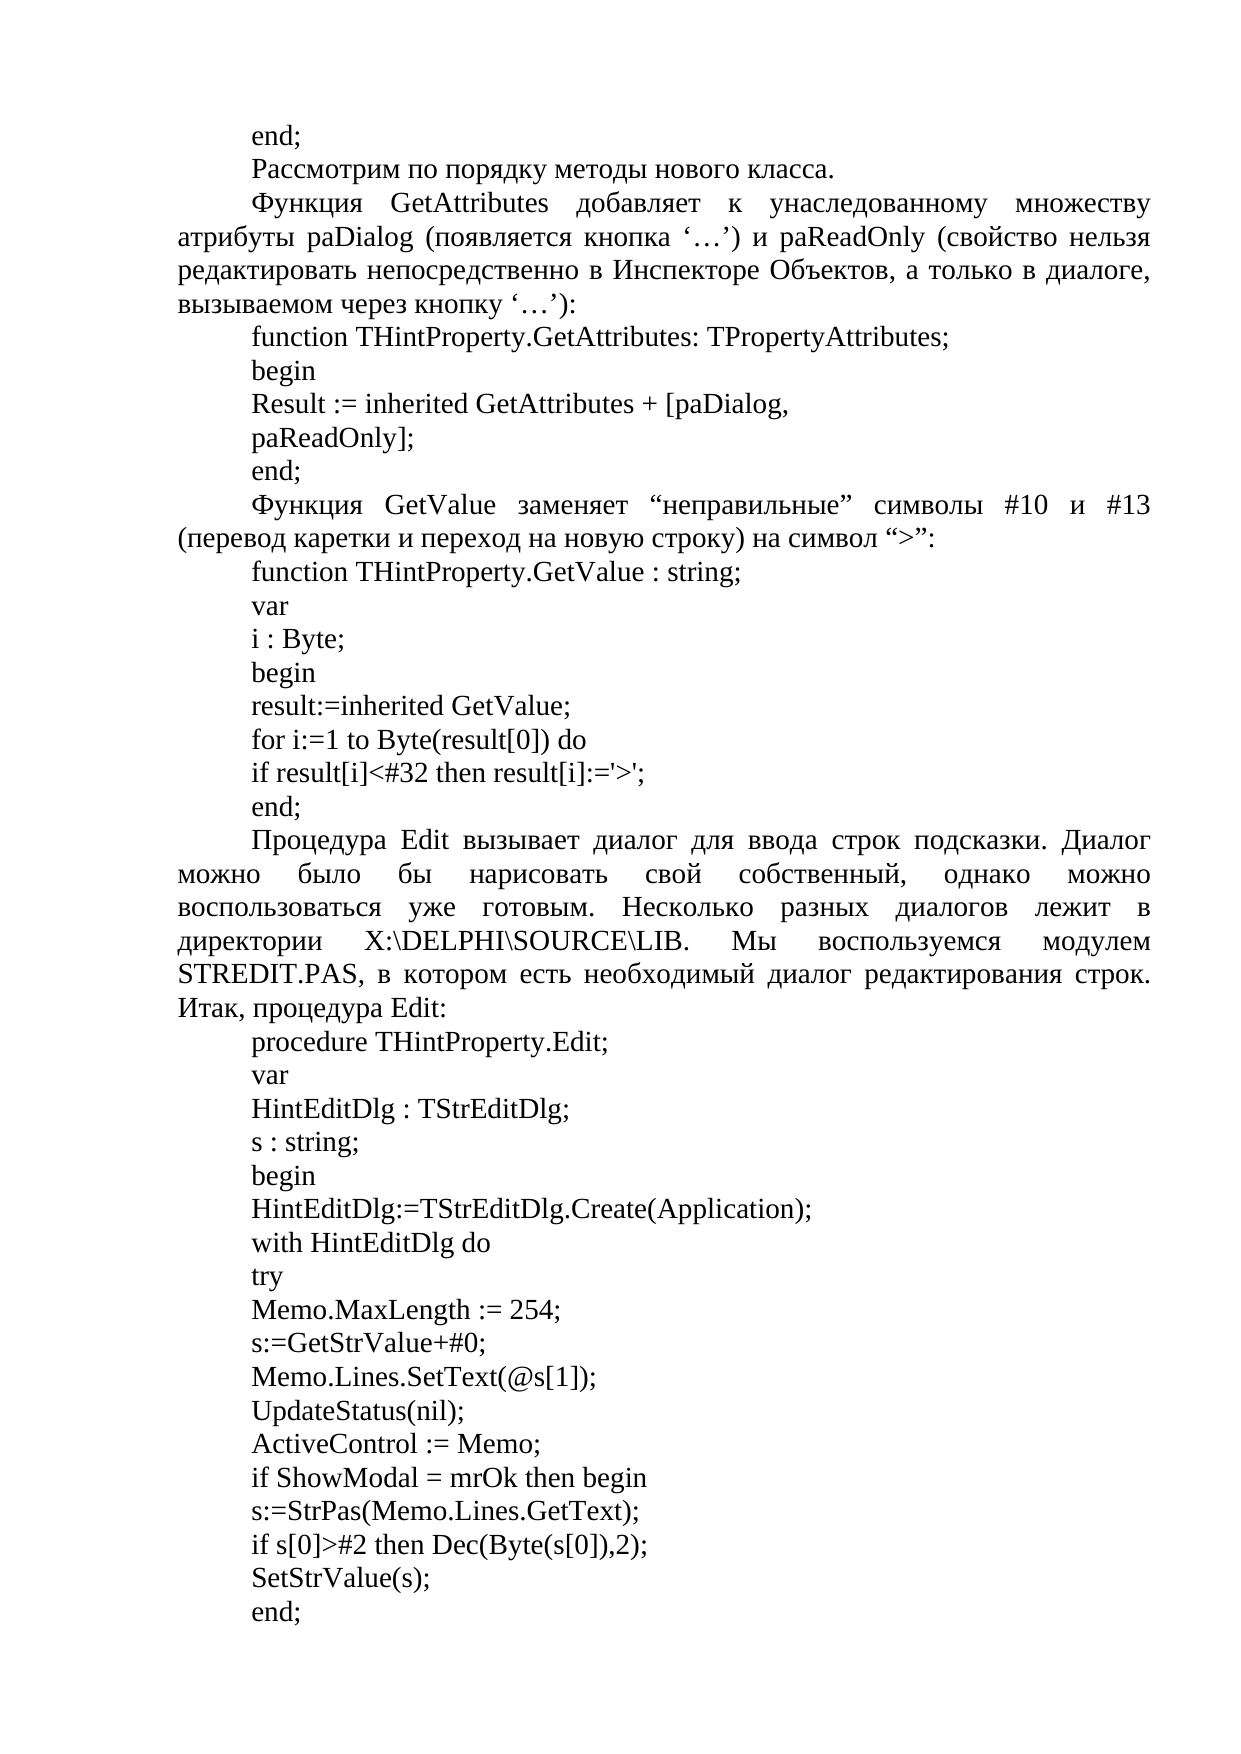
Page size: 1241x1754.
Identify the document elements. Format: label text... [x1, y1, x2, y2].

text HintEditDlg:=TStrEditDlg.Create(Application); [177, 1191, 1152, 1225]
text function THintProperty.GetAttributes: TPropertyAttributes; [177, 319, 1152, 353]
text HintEditDlg : TStrEditDlg; [177, 1091, 1152, 1124]
text for i:=1 to Byte(result[0]) do [177, 722, 1152, 755]
text SetStrValue(s); [177, 1560, 1152, 1594]
text s:=StrPas(Memo.Lines.GetText); [177, 1493, 1152, 1527]
text begin [177, 353, 1152, 386]
text begin [177, 655, 1152, 688]
text Процедура Edit вызывает диалог для ввода строк подсказки. Диалог можно было бы нарисовать свой собственный, однако можно воспользоваться уже готовым. Несколько разных диалогов лежит в директории X:\DELPHI\SOURCE\LIB. Мы воспользуемся модулем STREDIT.PAS, в котором есть необходимый диалог редактирования строк. Итак, процедура Edit: [177, 822, 1152, 1024]
text if result[i]<#32 then result[i]:='>'; [177, 755, 1152, 789]
text if s[0]>#2 then Dec(Byte(s[0]),2); [177, 1527, 1152, 1560]
text var [177, 588, 1152, 621]
text ActiveControl := Memo; [177, 1426, 1152, 1460]
text s : string; [177, 1124, 1152, 1158]
text function THintProperty.GetValue : string; [177, 554, 1152, 588]
text var [177, 1057, 1152, 1091]
text if ShowModal = mrOk then begin [177, 1460, 1152, 1493]
text i : Byte; [177, 621, 1152, 655]
text paReadOnly]; [177, 420, 1152, 453]
text s:=GetStrValue+#0; [177, 1326, 1152, 1359]
text end; [177, 789, 1152, 822]
text Функция GetValue заменяет “неправильные” символы #10 и #13 (перевод каретки и переход на новую строку) на символ “>”: [177, 487, 1152, 554]
text end; [177, 453, 1152, 487]
text try [177, 1258, 1152, 1292]
text Result := inherited GetAttributes + [paDialog, [177, 386, 1152, 420]
text procedure THintProperty.Edit; [177, 1024, 1152, 1057]
text Memo.MaxLength := 254; [177, 1292, 1152, 1326]
text end; [177, 1594, 1152, 1627]
text Функция GetAttributes добавляет к унаследованному множеству атрибуты paDialog (появляется кнопка ‘…’) и paReadOnly (свойство нельзя редактировать непосредственно в Инспекторе Объектов, а только в диалоге, вызываемом через кнопку ‘…’): [177, 185, 1152, 319]
text with HintEditDlg do [177, 1225, 1152, 1258]
text end; [177, 118, 1152, 152]
text begin [177, 1158, 1152, 1191]
text UpdateStatus(nil); [177, 1393, 1152, 1426]
text Рассмотрим по порядку методы нового класса. [177, 152, 1152, 185]
text result:=inherited GetValue; [177, 688, 1152, 722]
text Memo.Lines.SetText(@s[1]); [177, 1359, 1152, 1393]
